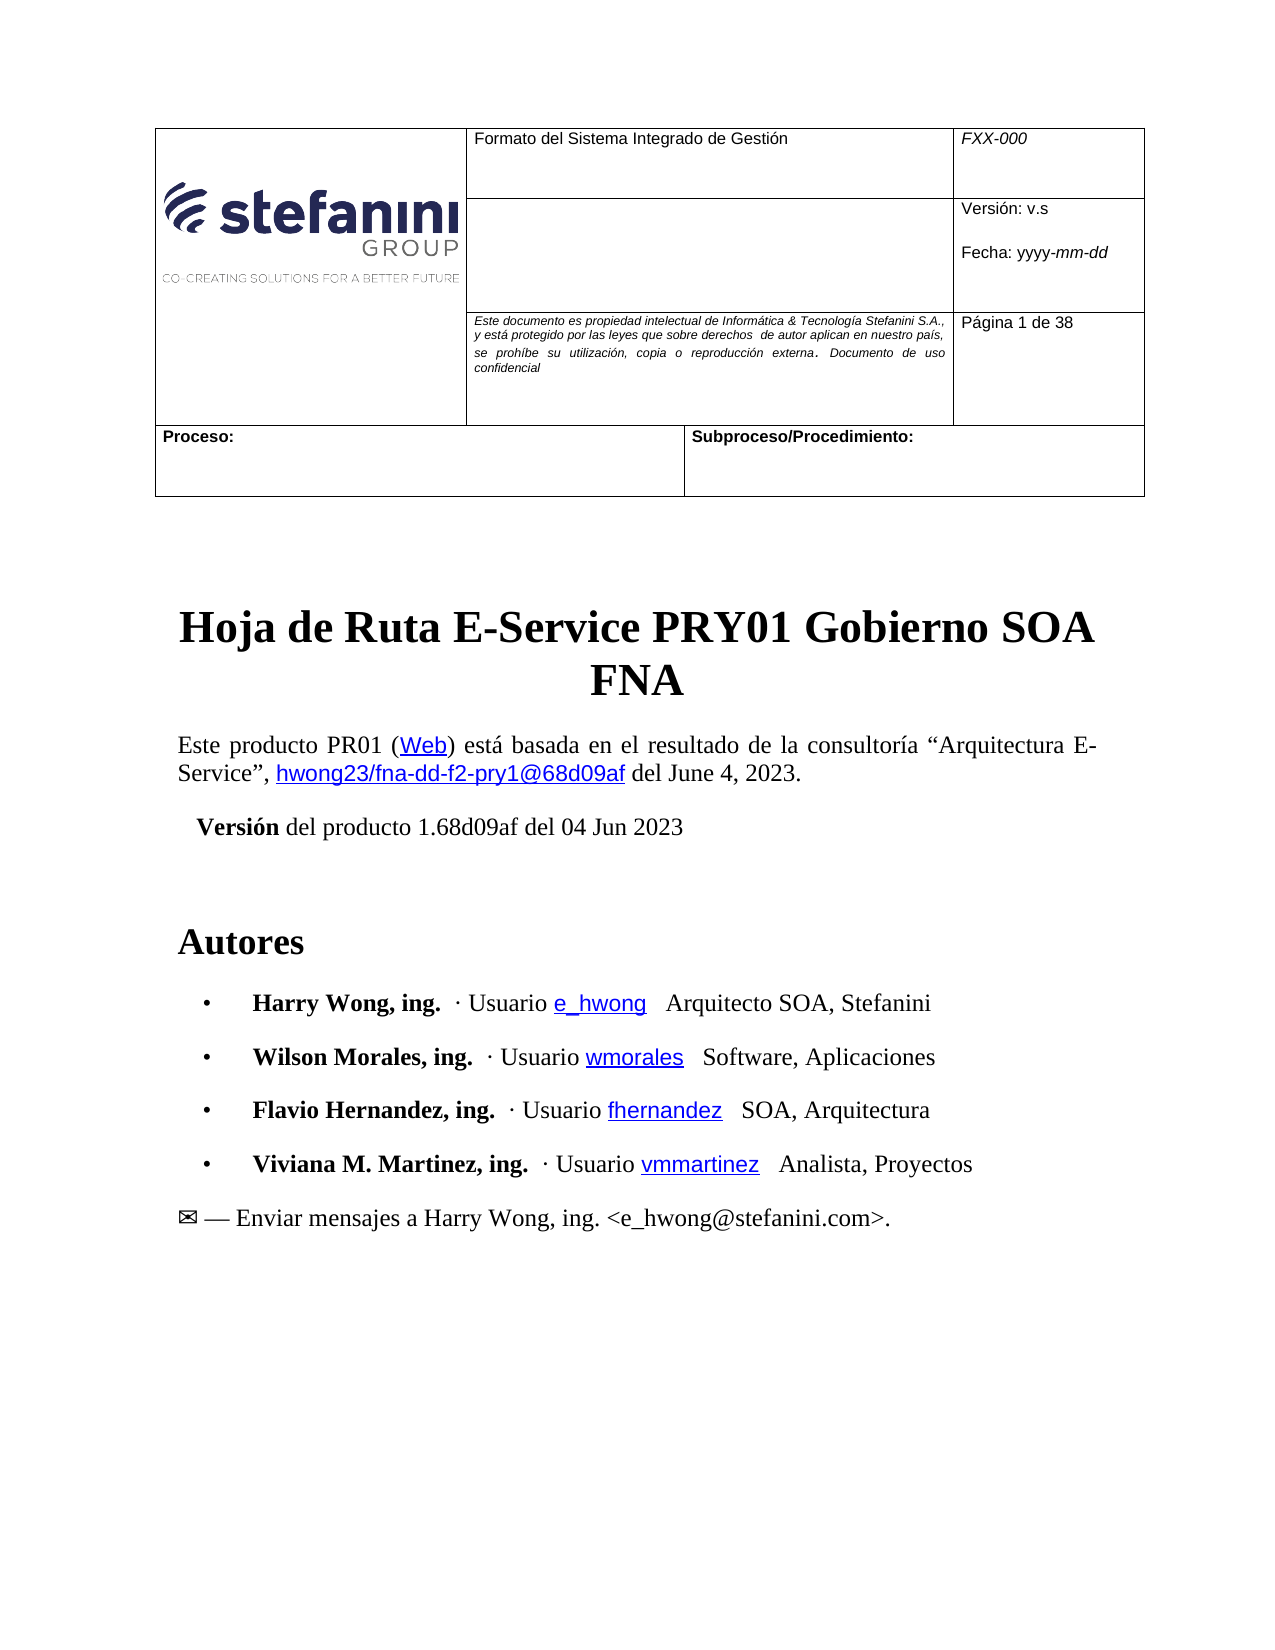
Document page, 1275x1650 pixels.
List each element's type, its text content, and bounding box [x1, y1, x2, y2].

text Versión del producto 1.68d09af del 04 Jun 2023 [177, 812, 1098, 841]
text ✉ — Enviar mensajes a Harry Wong, ing. <e_hwong@stefanini.com>. [177, 1203, 1098, 1232]
picture [162, 182, 460, 286]
list Wilson Morales, ing. · Usuario wmorales Software, Aplicaciones [202, 1042, 1098, 1070]
text Este producto PR01 (Web) está basada en el resultado de la consultoría “Arquitectura E-Service”, hwong23/fna-dd-f2-pry1@68d09af del June 4, 2023. [177, 730, 1098, 787]
subtitle Autores [177, 920, 1098, 963]
list Viviana M. Martinez, ing. · Usuario vmmartinez Analista, Proyectos [202, 1149, 1098, 1178]
list Flavio Hernandez, ing. · Usuario fhernandez SOA, Arquitectura [202, 1095, 1098, 1124]
title Hoja de Ruta E-Service PRY01 Gobierno SOA FNA [177, 599, 1098, 705]
list Harry Wong, ing. · Usuario e_hwong Arquitecto SOA, Stefanini [202, 988, 1098, 1017]
